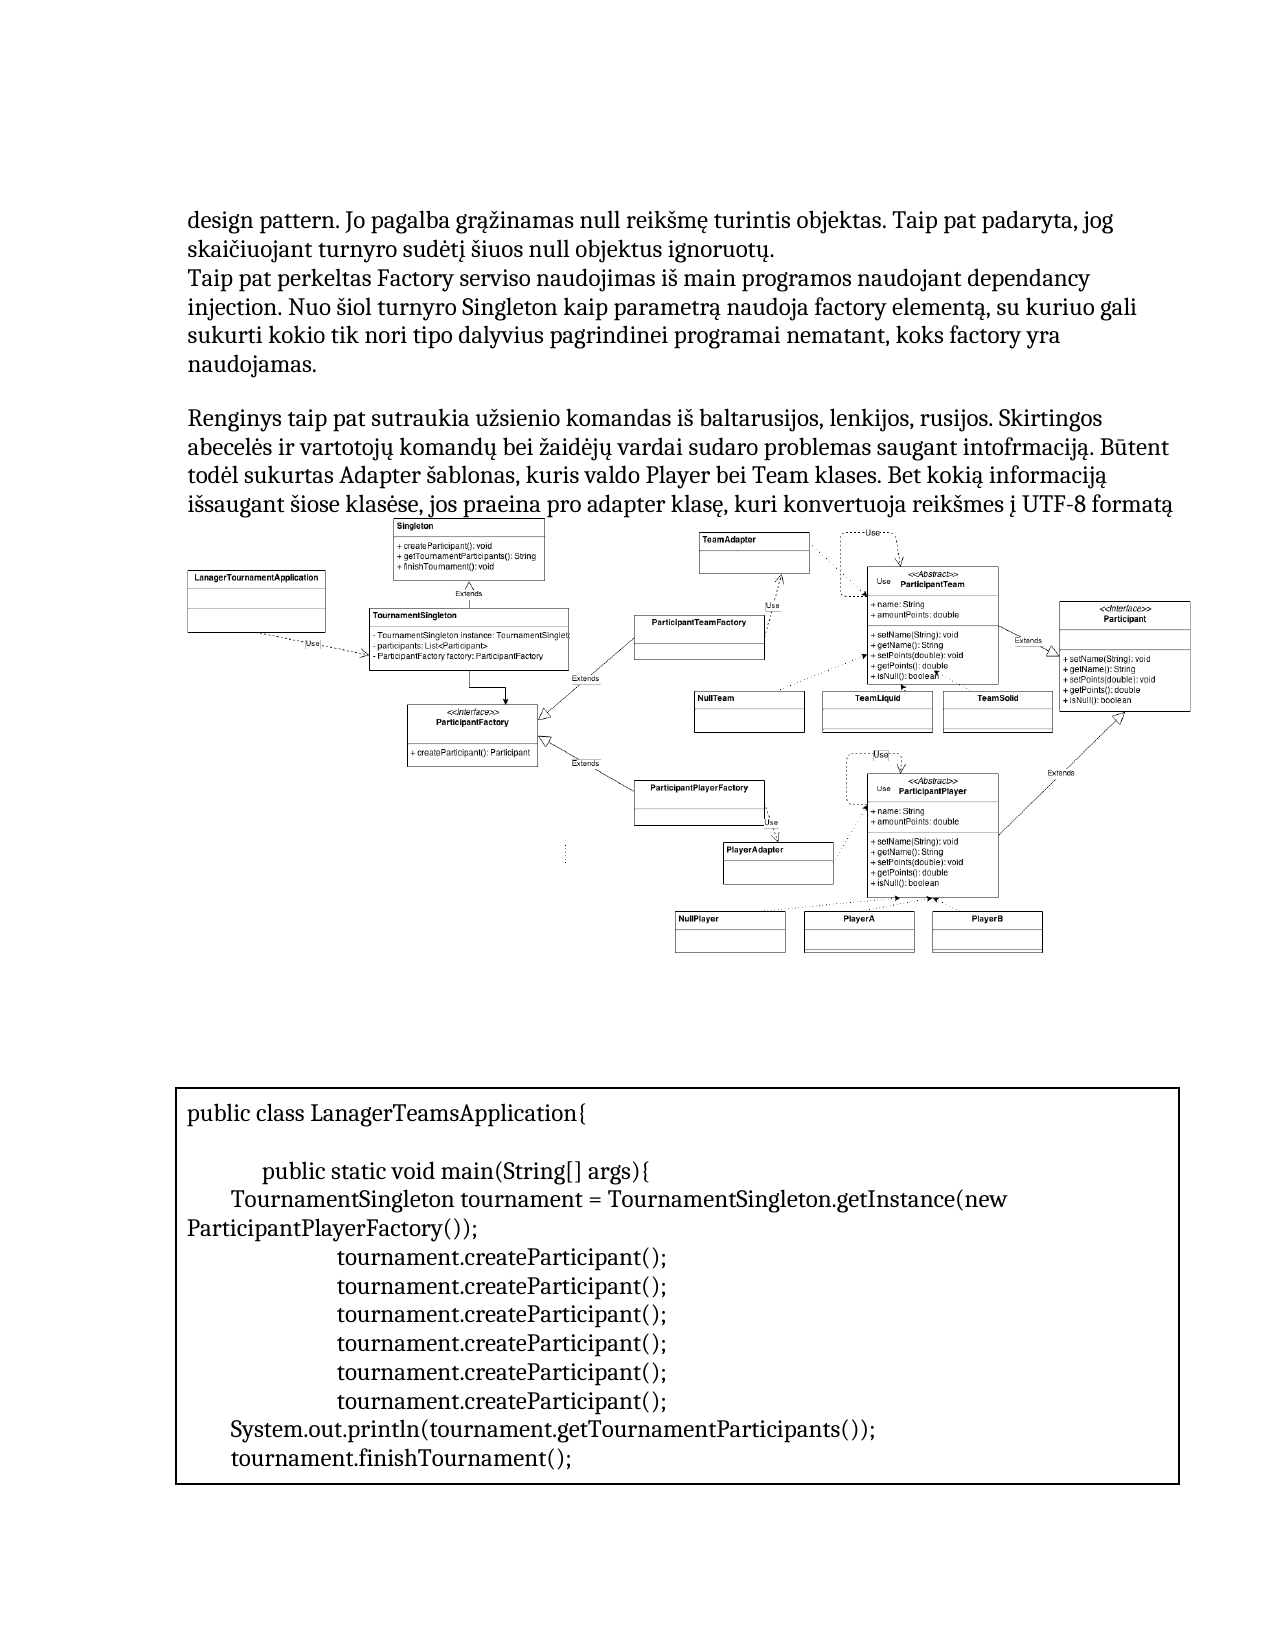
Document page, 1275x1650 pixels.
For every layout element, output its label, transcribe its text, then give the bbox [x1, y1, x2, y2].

picture [187, 518, 1191, 955]
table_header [177, 1089, 1178, 1483]
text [187, 206, 1191, 379]
text Renginys taip pat sutraukia užsienio komandas iš baltarusijos, lenkijos, rusijos. Skirtingos abecelės ir vartotojų komandų bei žaidėjų vardai sudaro problemas saugant intofrmaciją. Būtent todėl sukurtas Adapter šablonas, kuris valdo Player bei Team klases. Bet kokią informaciją išsaugant šiose klasėse, jos praeina pro adapter klasę, kuri konvertuoja reikšmes į UTF-8 formatą [187, 404, 1191, 518]
